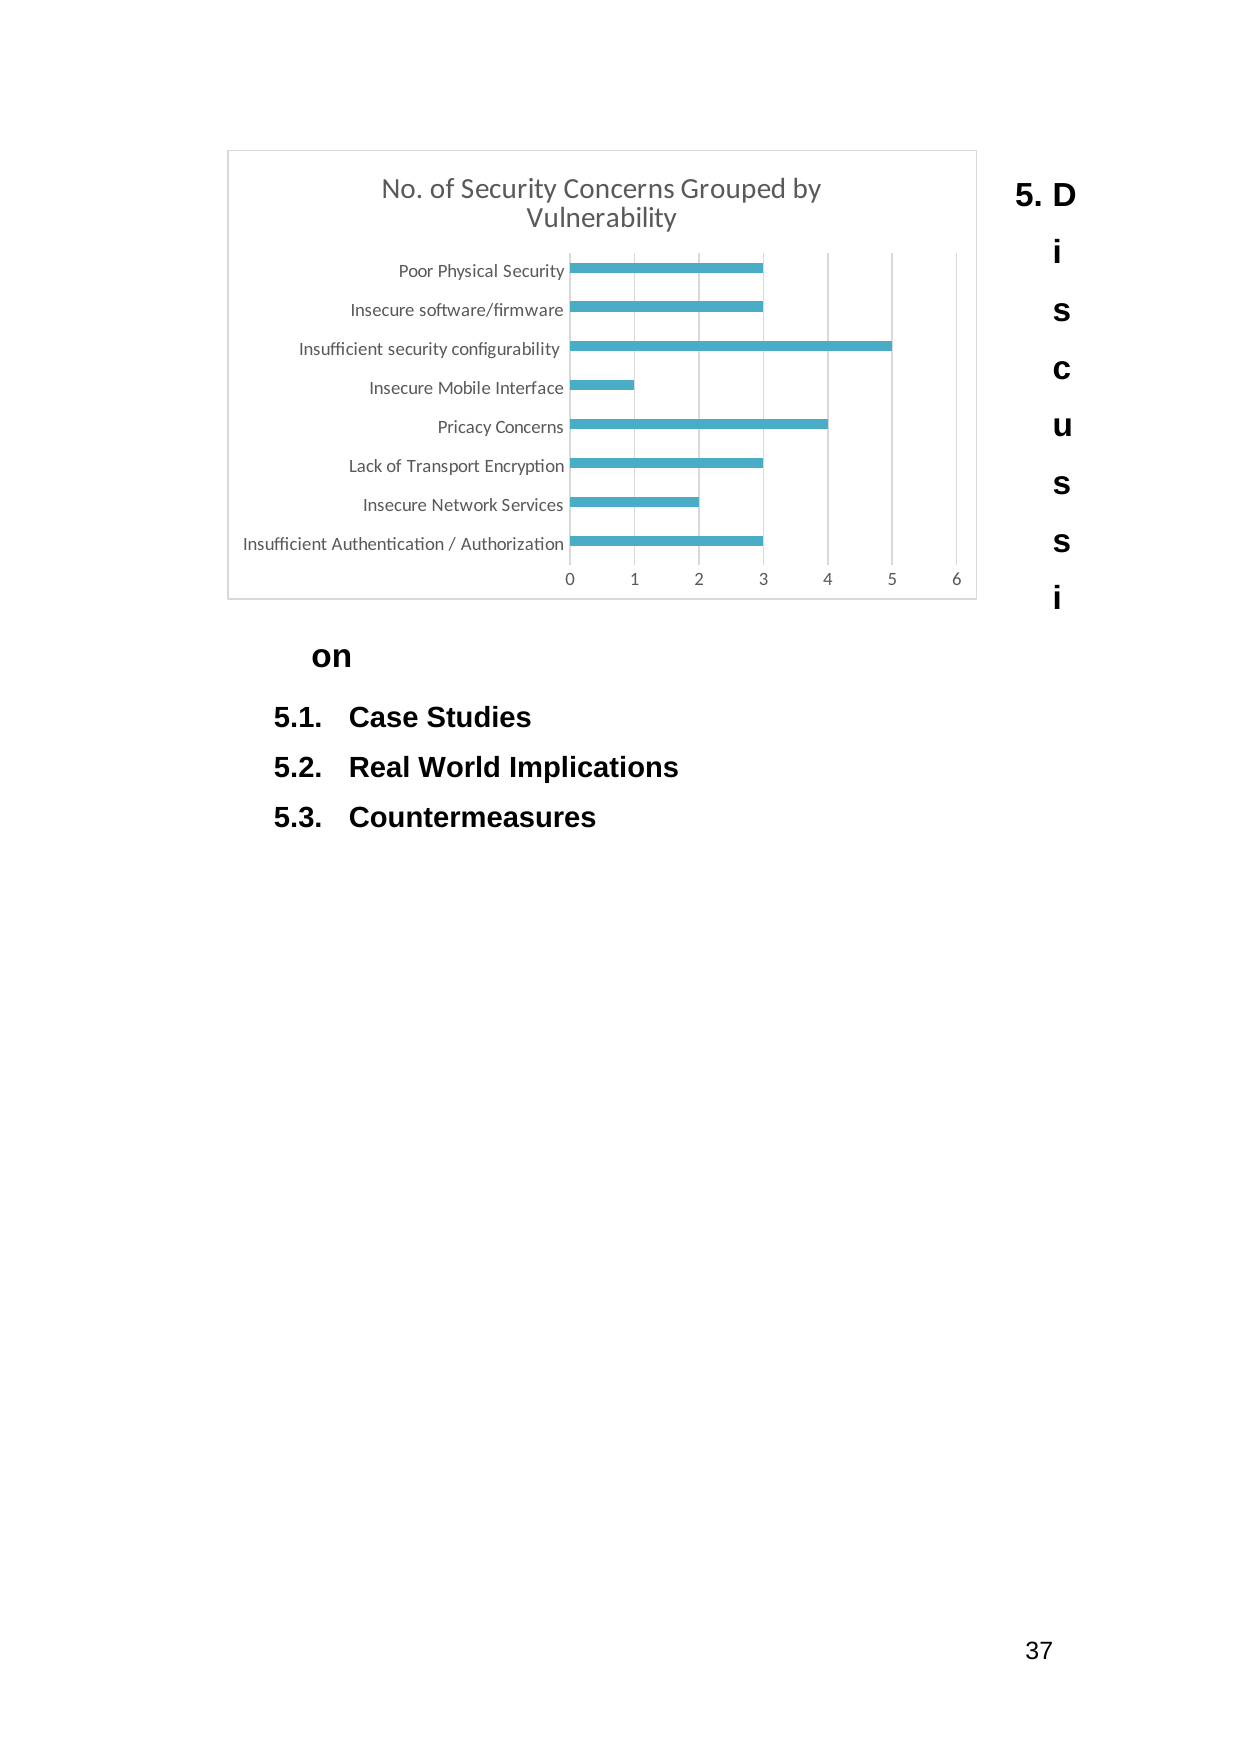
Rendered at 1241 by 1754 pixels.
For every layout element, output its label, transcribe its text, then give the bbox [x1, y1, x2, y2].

subtitle Real World Implications [274, 750, 1053, 783]
subtitle Discussion [274, 175, 1053, 674]
subtitle Countermeasures [274, 800, 1053, 834]
subtitle Case Studies [274, 700, 1053, 733]
